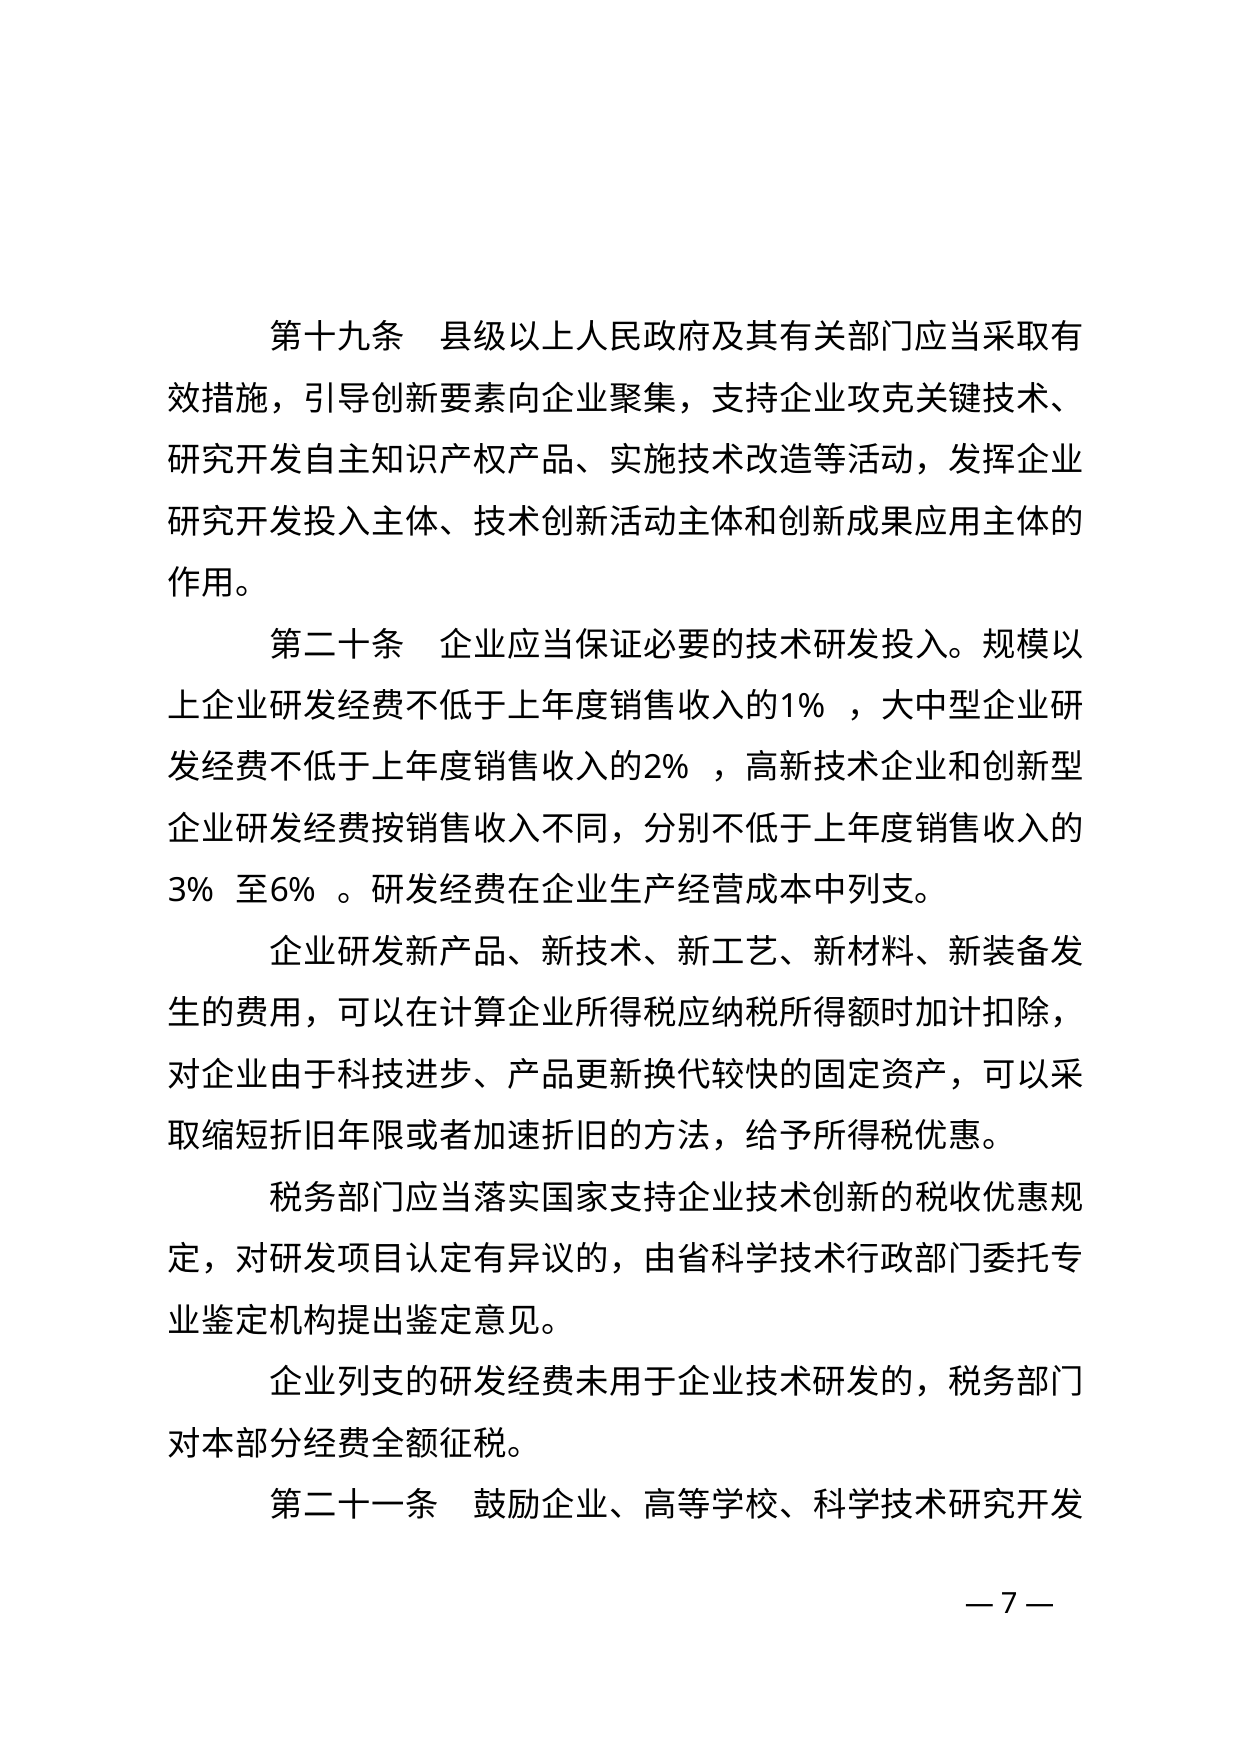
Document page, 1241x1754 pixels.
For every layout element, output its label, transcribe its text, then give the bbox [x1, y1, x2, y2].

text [168, 1471, 1084, 1533]
text 企业研发新产品、新技术、新工艺、新材料、新装备发生的费用，可以在计算企业所得税应纳税所得额时加计扣除，对企业由于科技进步、产品更新换代较快的固定资产，可以采取缩短折旧年限或者加速折旧的方法，给予所得税优惠。 [168, 918, 1084, 1164]
text 企业列支的研发经费未用于企业技术研发的，税务部门对本部分经费全额征税。 [168, 1348, 1084, 1471]
text 税务部门应当落实国家支持企业技术创新的税收优惠规定，对研发项目认定有异议的，由省科学技术行政部门委托专业鉴定机构提出鉴定意见。 [168, 1164, 1084, 1348]
text 第二十条 企业应当保证必要的技术研发投入。规模以上企业研发经费不低于上年度销售收入的1%，大中型企业研发经费不低于上年度销售收入的2%，高新技术企业和创新型企业研发经费按销售收入不同，分别不低于上年度销售收入的3%至6%。研发经费在企业生产经营成本中列支。 [168, 611, 1084, 918]
text 第十九条 县级以上人民政府及其有关部门应当采取有效措施，引导创新要素向企业聚集，支持企业攻克关键技术、研究开发自主知识产权产品、实施技术改造等活动，发挥企业研究开发投入主体、技术创新活动主体和创新成果应用主体的作用。 [168, 303, 1084, 611]
